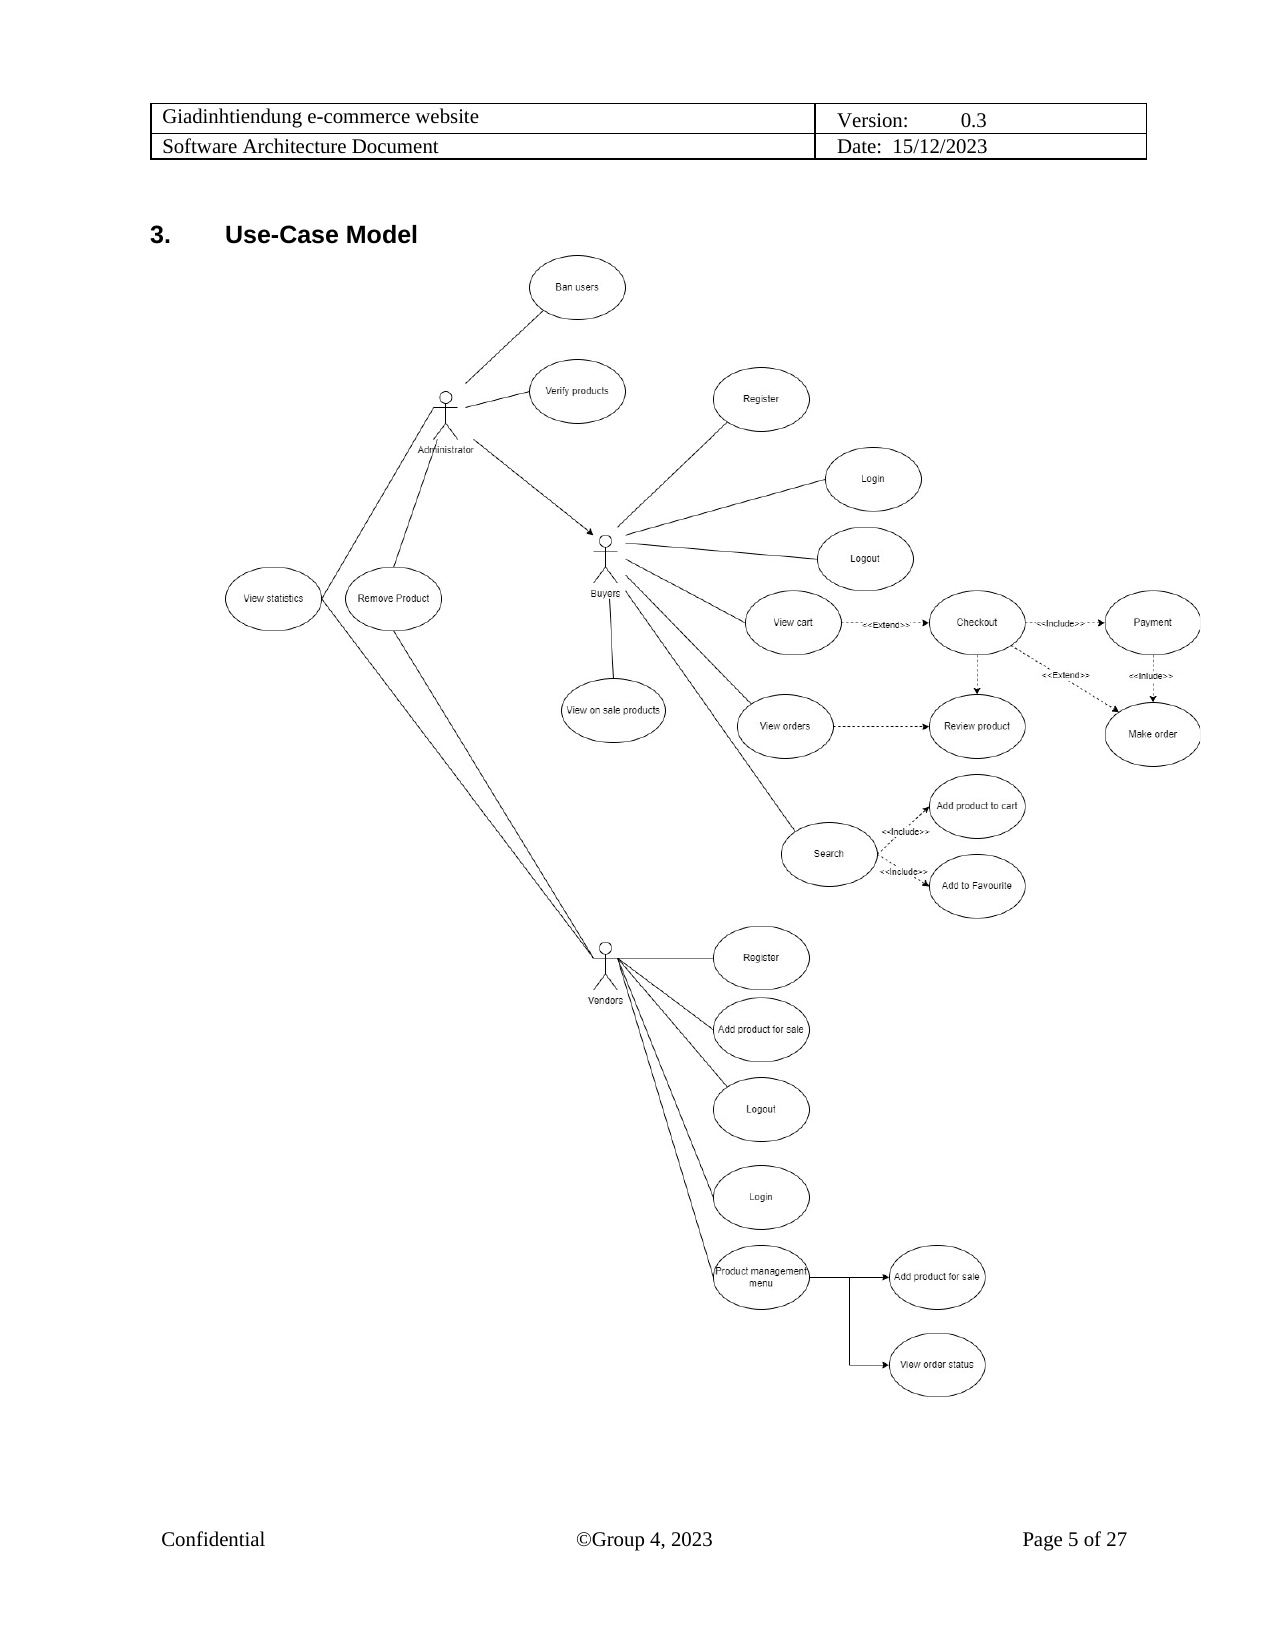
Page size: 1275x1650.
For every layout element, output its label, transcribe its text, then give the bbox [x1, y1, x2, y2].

picture [225, 255, 1200, 1397]
subtitle Use-Case Model [150, 220, 1125, 249]
